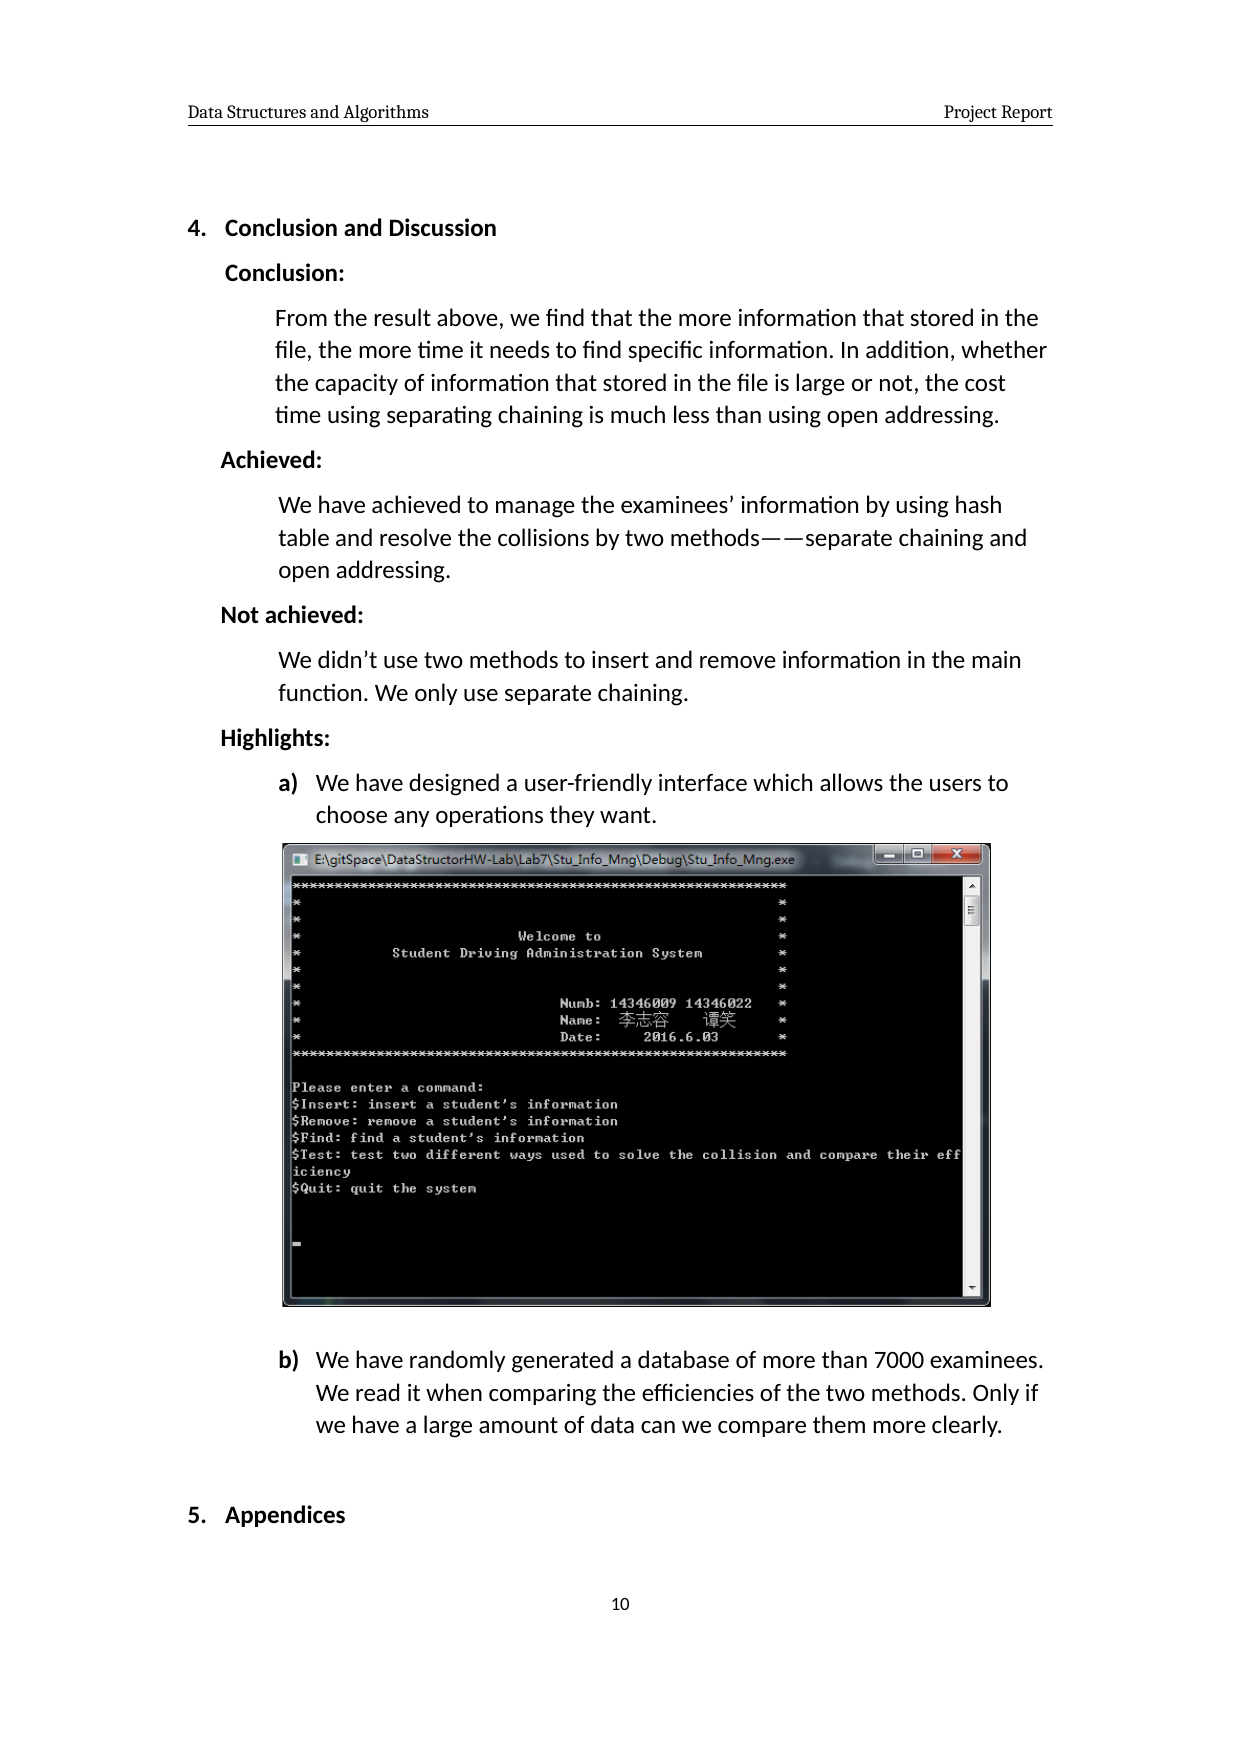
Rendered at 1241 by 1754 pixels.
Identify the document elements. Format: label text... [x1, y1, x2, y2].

text Achieved: [220, 444, 1053, 476]
list Appendices [187, 1499, 1053, 1531]
list Conclusion: [225, 256, 1053, 289]
text We didn’t use two methods to insert and remove information in the main function. We only use separate chaining. [220, 644, 1053, 709]
list We have designed a user-friendly interface which allows the users to choose any operations they want. [278, 766, 1053, 831]
list Conclusion and Discussion [187, 211, 1053, 244]
text Not achieved: [220, 599, 1053, 631]
picture [282, 843, 991, 1307]
text Highlights: [220, 721, 1053, 754]
list We have randomly generated a database of more than 7000 examinees. We read it when comparing the efficiencies of the two methods. Only if we have a large amount of data can we compare them more clearly. [278, 1344, 1053, 1441]
text From the result above, we find that the more information that stored in the file, the more time it needs to find specific information. In addition, whether the capacity of information that stored in the file is large or not, the cost time using separating chaining is much less than using open addressing. [275, 301, 1053, 431]
text We have achieved to manage the examinees’ information by using hash table and resolve the collisions by two methods——separate chaining and open addressing. [220, 489, 1053, 586]
